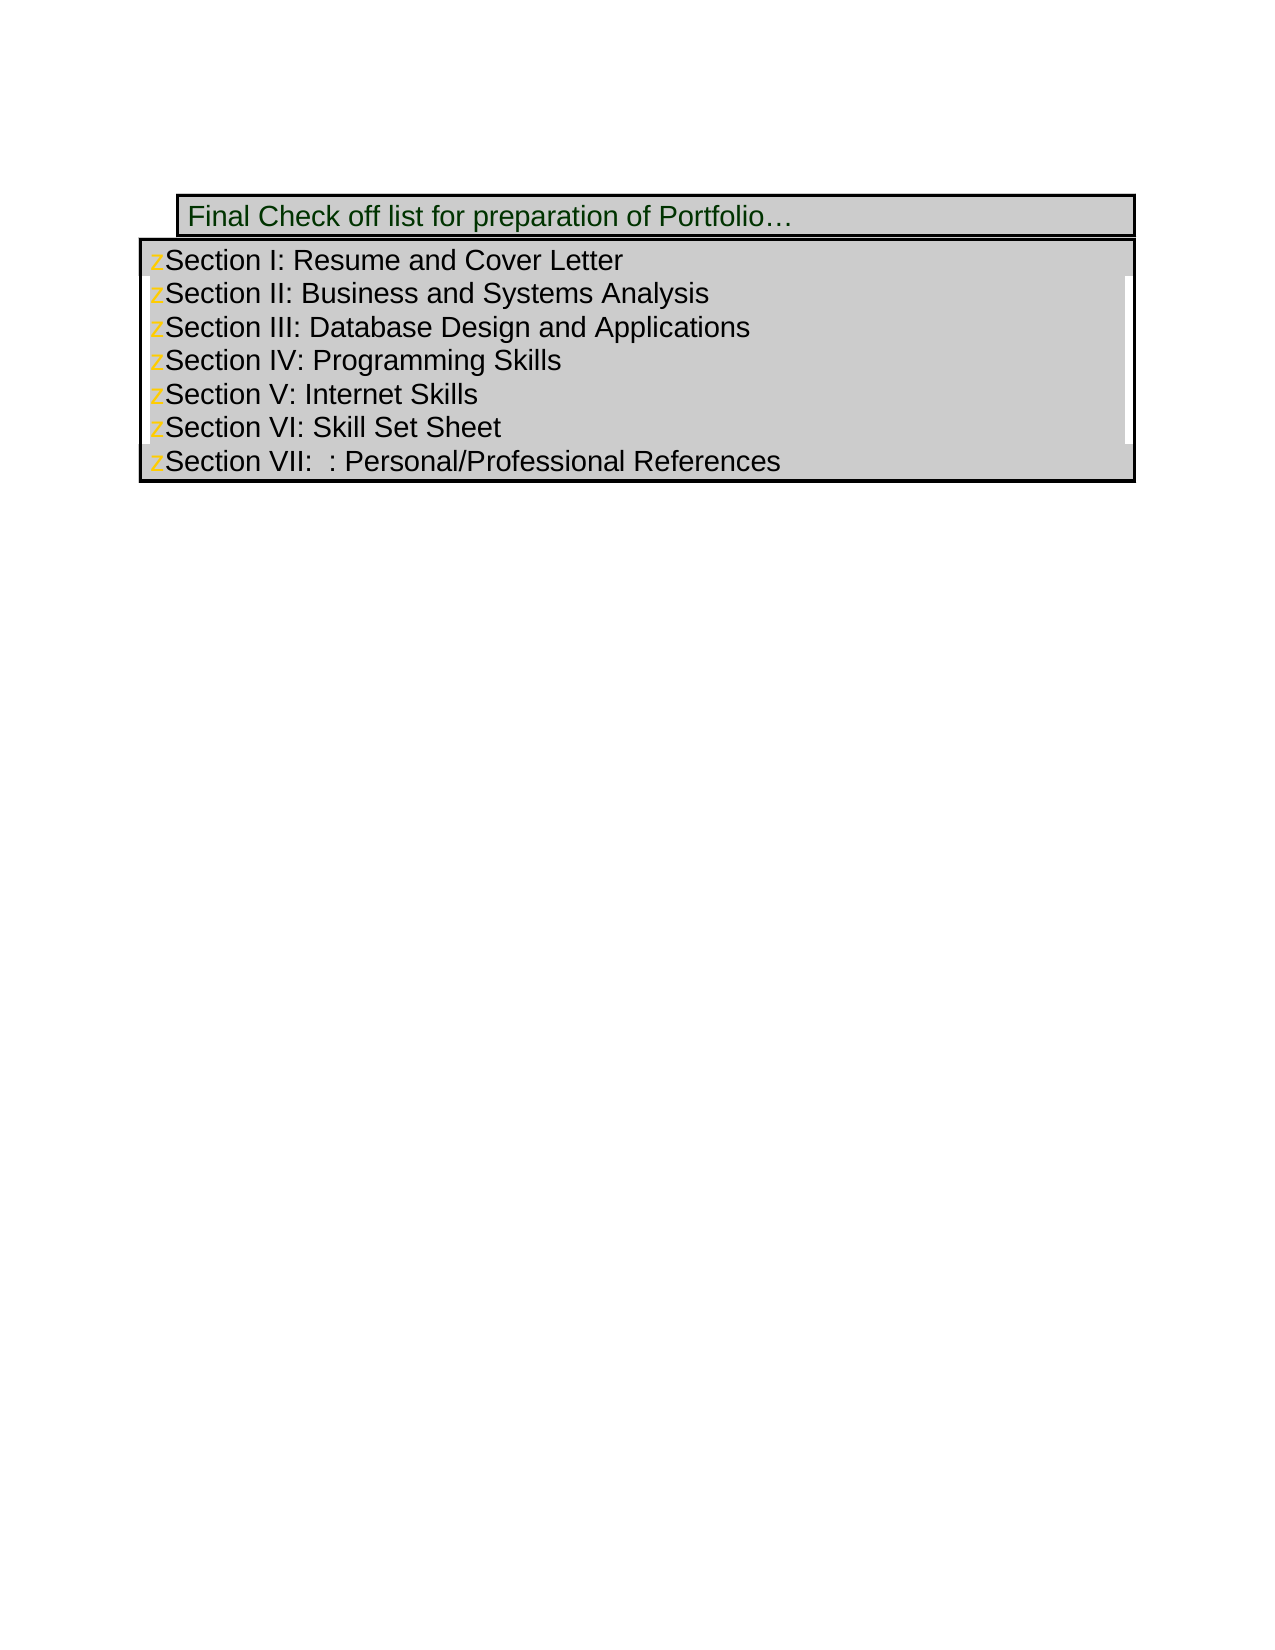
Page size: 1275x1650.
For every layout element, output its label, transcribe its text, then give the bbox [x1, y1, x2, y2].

text zSection I: Resume and Cover Letter [142, 241, 1133, 276]
text zSection V: Internet Skills [150, 377, 1125, 410]
text zSection III: Database Design and Applications [150, 310, 1125, 343]
text Final Check off list for preparation of Portfolio… [179, 197, 1133, 234]
text zSection II: Business and Systems Analysis [150, 276, 1125, 310]
text zSection VII: : Personal/Professional References [142, 439, 1133, 479]
text zSection IV: Programming Skills [150, 343, 1125, 377]
text zSection VI: Skill Set Sheet [150, 410, 1125, 439]
